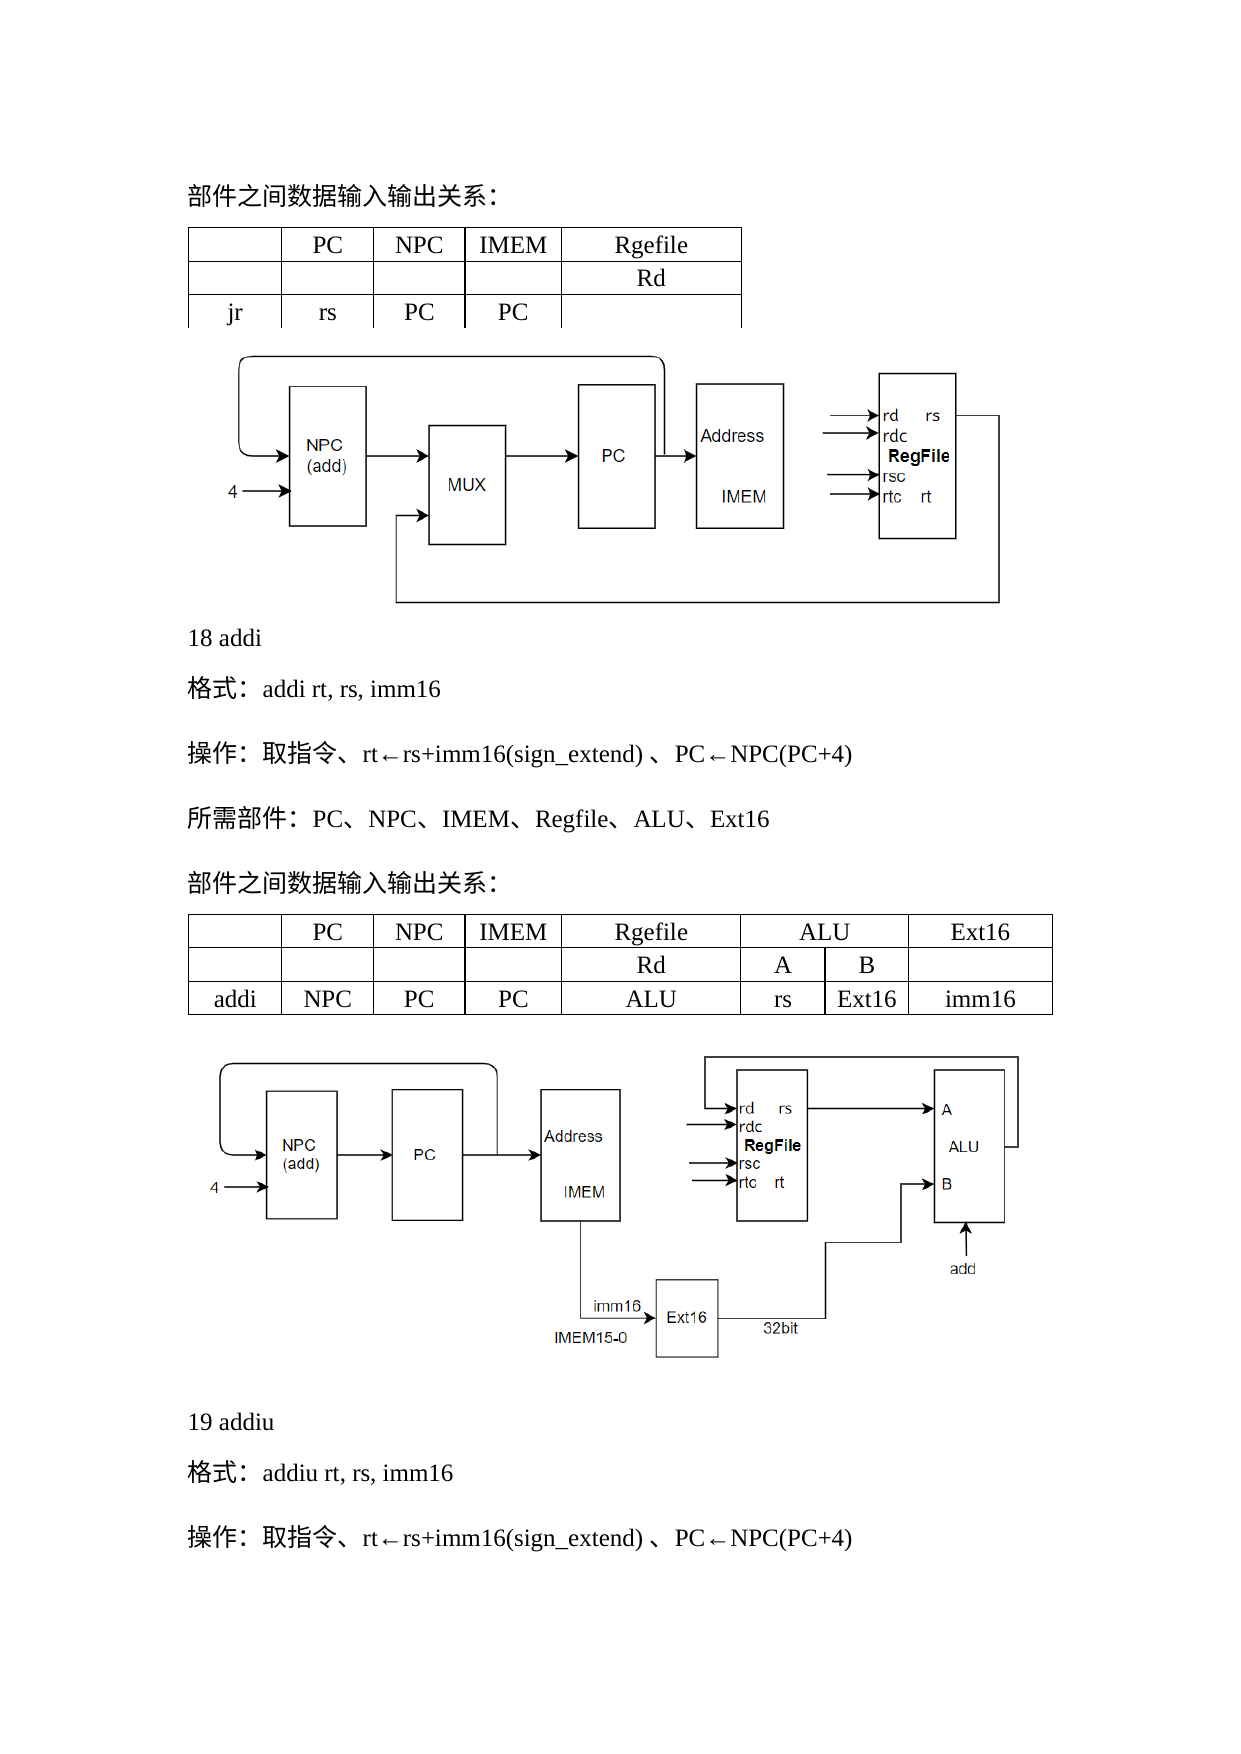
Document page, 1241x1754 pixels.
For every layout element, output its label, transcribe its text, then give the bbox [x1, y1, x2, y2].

table_cell addi [189, 982, 281, 1014]
table_cell PC [374, 295, 464, 328]
table_header PC [282, 915, 373, 947]
text 格式：addiu rt, rs, imm16 [187, 1438, 1053, 1503]
table_cell rs [282, 295, 373, 328]
text 18 addi [187, 621, 1053, 654]
table_header [189, 228, 281, 261]
table_cell PC [466, 295, 561, 328]
text 所需部件：PC、NPC、IMEM、Regfile、ALU、Ext16 [187, 784, 1053, 849]
table_cell [189, 262, 281, 294]
table_cell PC [374, 982, 464, 1014]
table_cell [374, 262, 464, 294]
text 部件之间数据输入输出关系： [187, 849, 1053, 914]
table_header Rgefile [562, 228, 741, 261]
text 格式：addi rt, rs, imm16 [187, 654, 1053, 719]
picture [187, 1015, 1058, 1387]
table_header IMEM [466, 915, 561, 947]
text 19 addiu [187, 1405, 1053, 1438]
table_cell jr [189, 295, 281, 328]
table_header Ext16 [909, 915, 1052, 947]
picture [187, 328, 1053, 618]
table_cell Rd [562, 262, 741, 294]
table_cell [562, 295, 741, 328]
table_cell Ext16 [826, 982, 908, 1014]
table_cell imm16 [909, 982, 1052, 1014]
table_cell PC [466, 982, 561, 1014]
table_header [189, 915, 281, 947]
table_header NPC [374, 228, 464, 261]
table_cell [282, 262, 373, 294]
table_header NPC [374, 915, 464, 947]
table_cell Rd [562, 948, 740, 981]
table_cell ALU [562, 982, 740, 1014]
text 操作：取指令、rt←rs+imm16(sign_extend) 、PC←NPC(PC+4) [187, 719, 1053, 784]
table_cell [909, 948, 1052, 981]
table_header ALU [741, 915, 908, 947]
table_cell rs [741, 982, 824, 1014]
table_cell NPC [282, 982, 373, 1014]
table_cell A [741, 948, 824, 981]
text 部件之间数据输入输出关系： [187, 162, 1053, 227]
table_cell B [826, 948, 908, 981]
table_cell [374, 948, 464, 981]
table_header IMEM [466, 228, 561, 261]
table_cell [189, 948, 281, 981]
table_header Rgefile [562, 915, 740, 947]
table_header PC [282, 228, 373, 261]
table_cell [466, 948, 561, 981]
table_cell [466, 262, 561, 294]
text 操作：取指令、rt←rs+imm16(sign_extend) 、PC←NPC(PC+4) [187, 1503, 1053, 1568]
table_cell [282, 948, 373, 981]
